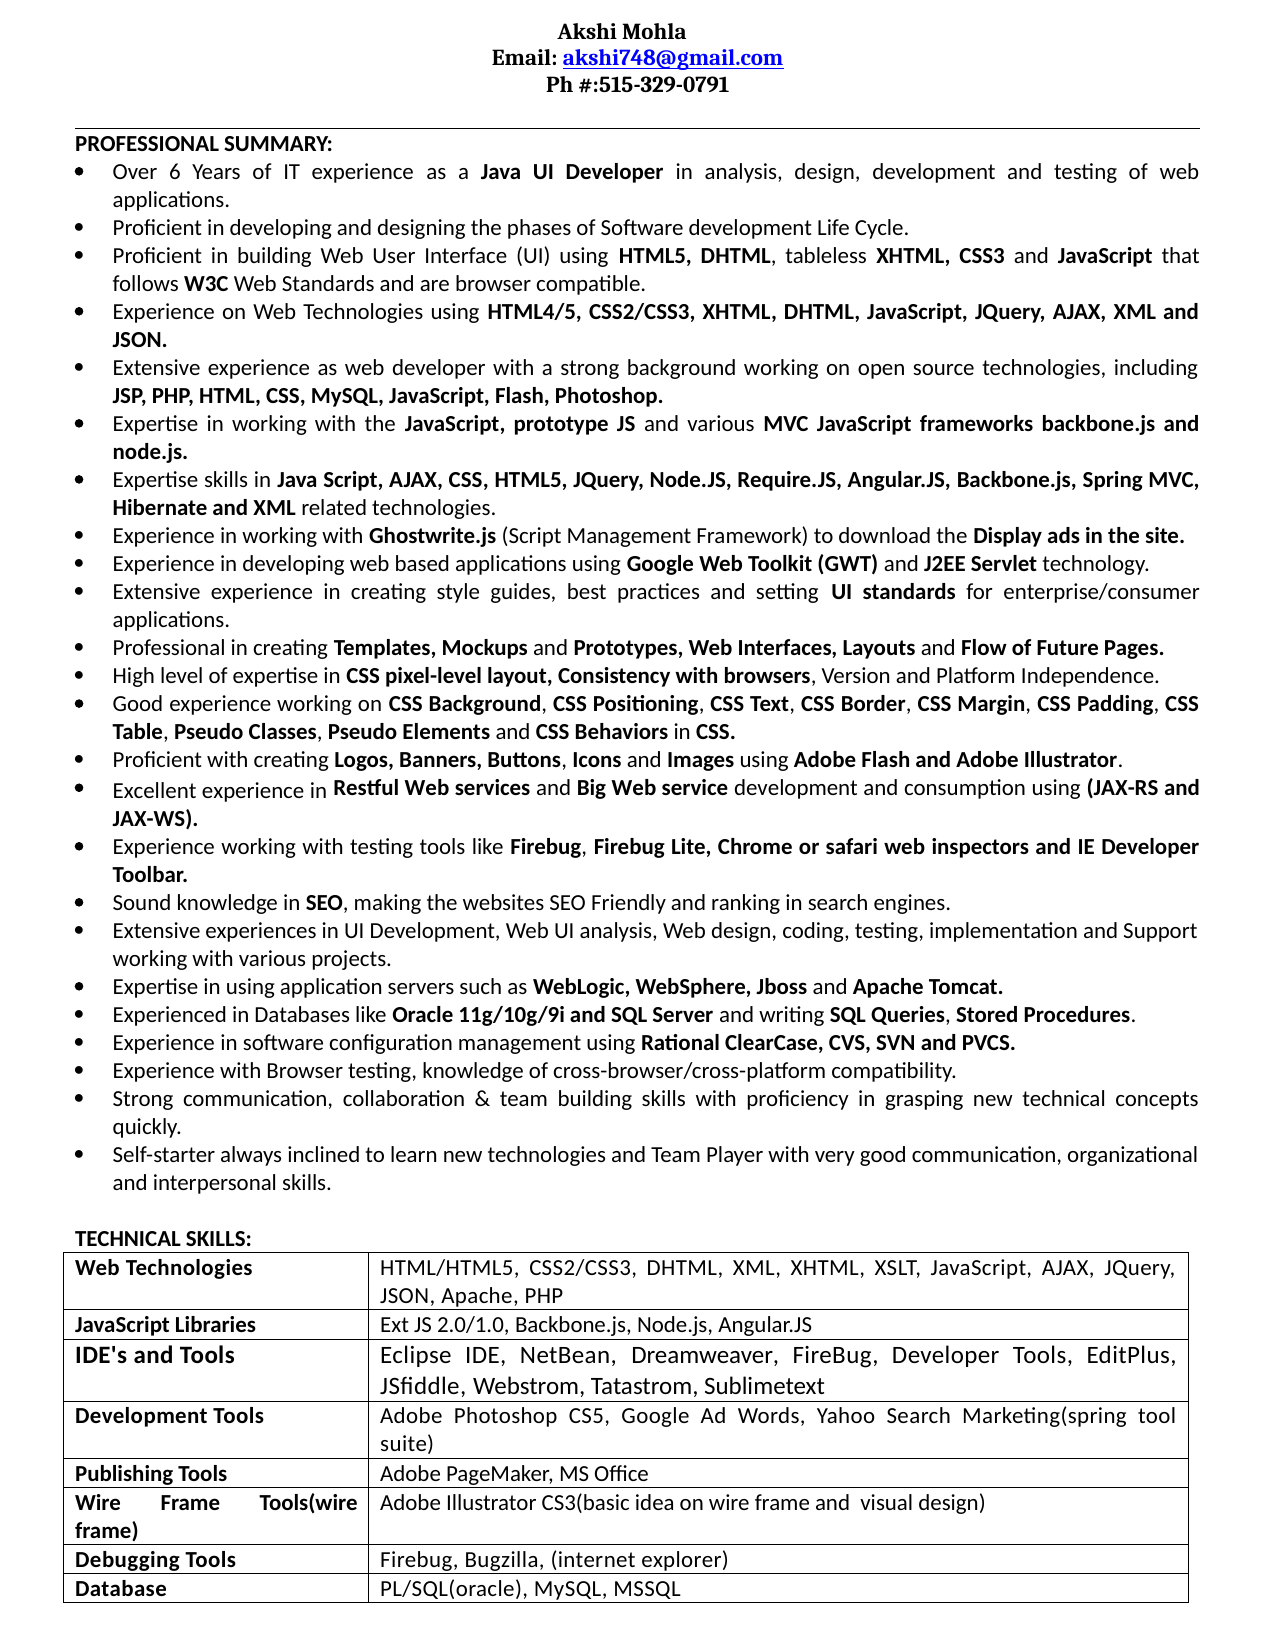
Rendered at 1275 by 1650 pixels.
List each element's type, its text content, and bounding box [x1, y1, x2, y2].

list Sound knowledge in SEO, making the websites SEO Friendly and ranking in search engines. [75, 888, 1200, 916]
list Experience in software configuration management using Rational ClearCase, CVS, SVN and PVCS. [75, 1028, 1200, 1056]
text Akshi Mohla [75, 19, 1237, 45]
list Experience on Web Technologies using HTML4/5, CSS2/CSS3, XHTML, DHTML, JavaScript, JQuery, AJAX, XML and JSON. [75, 297, 1200, 353]
table_cell Adobe PageMaker, MS Office [369, 1459, 1188, 1487]
table_cell JavaScript Libraries [64, 1310, 368, 1338]
list Experience with Browser testing, knowledge of cross-browser/cross-platform compatibility. [75, 1056, 1200, 1084]
list Extensive experiences in UI Development, Web UI analysis, Web design, coding, testing, implementation and Support working with various projects. [75, 916, 1200, 972]
table_cell Database [64, 1574, 368, 1602]
table_header HTML/HTML5, CSS2/CSS3, DHTML, XML, XHTML, XSLT, JavaScript, AJAX, JQuery, JSON, Apache, PHP [369, 1253, 1188, 1309]
list Experience in developing web based applications using Google Web Toolkit (GWT) and J2EE Servlet technology. [75, 549, 1200, 577]
list Proficient in developing and designing the phases of Software development Life Cycle. [75, 213, 1200, 241]
list Professional in creating Templates, Mockups and Prototypes, Web Interfaces, Layouts and Flow of Future Pages. [75, 633, 1200, 661]
list Experience working with testing tools like Firebug, Firebug Lite, Chrome or safari web inspectors and IE Developer Toolbar. [75, 832, 1200, 888]
table_cell Wire Frame Tools(wire frame) [64, 1488, 368, 1544]
list Good experience working on CSS Background, CSS Positioning, CSS Text, CSS Border, CSS Margin, CSS Padding, CSS Table, Pseudo Classes, Pseudo Elements and CSS Behaviors in CSS. [75, 689, 1200, 745]
list Self-starter always inclined to learn new technologies and Team Player with very good communication, organizational and interpersonal skills. [75, 1140, 1200, 1196]
list Experience in working with Ghostwrite.js (Script Management Framework) to download the Display ads in the site. [75, 521, 1200, 549]
text TECHNICAL SKILLS: [75, 1224, 1200, 1252]
table_cell Adobe Photoshop CS5, Google Ad Words, Yahoo Search Marketing(spring tool suite) [369, 1402, 1188, 1458]
table_cell Ext JS 2.0/1.0, Backbone.js, Node.js, Angular.JS [369, 1310, 1188, 1338]
table_cell Adobe Illustrator CS3(basic idea on wire frame and visual design) [369, 1488, 1188, 1544]
table_cell Development Tools [64, 1402, 368, 1458]
list Proficient with creating Logos, Banners, Buttons, Icons and Images using Adobe Flash and Adobe Illustrator. [75, 745, 1200, 773]
list Strong communication, collaboration & team building skills with proficiency in grasping new technical concepts quickly. [75, 1084, 1200, 1140]
list Proficient in building Web User Interface (UI) using HTML5, DHTML, tableless XHTML, CSS3 and JavaScript that follows W3C Web Standards and are browser compatible. [75, 241, 1200, 297]
list High level of expertise in CSS pixel-level layout, Consistency with browsers, Version and Platform Independence. [75, 661, 1200, 689]
table_cell Debugging Tools [64, 1545, 368, 1573]
table_cell Eclipse IDE, NetBean, Dreamweaver, FireBug, Developer Tools, EditPlus, JSfiddle, Webstrom, Tatastrom, Sublimetext [369, 1340, 1188, 1401]
list Experienced in Databases like Oracle 11g/10g/9i and SQL Server and writing SQL Queries, Stored Procedures. [75, 1000, 1200, 1028]
list Expertise skills in Java Script, AJAX, CSS, HTML5, JQuery, Node.JS, Require.JS, Angular.JS, Backbone.js, Spring MVC, Hibernate and XML related technologies. [75, 465, 1200, 521]
table_cell PL/SQL(oracle), MySQL, MSSQL [369, 1574, 1188, 1602]
table_cell IDE's and Tools [64, 1340, 368, 1401]
list Expertise in using application servers such as WebLogic, WebSphere, Jboss and Apache Tomcat. [75, 972, 1200, 1000]
list Extensive experience in creating style guides, best practices and setting UI standards for enterprise/consumer applications. [75, 577, 1200, 633]
text Ph #:515-329-0791 [75, 71, 1200, 98]
table_cell Firebug, Bugzilla, (internet explorer) [369, 1545, 1188, 1573]
table_cell Publishing Tools [64, 1459, 368, 1487]
text PROFESSIONAL SUMMARY: [75, 129, 1200, 157]
text Email: akshi748@gmail.com [75, 45, 1200, 71]
list Over 6 Years of IT experience as a Java UI Developer in analysis, design, development and testing of web applications. [75, 157, 1200, 213]
list Expertise in working with the JavaScript, prototype JS and various MVC JavaScript frameworks backbone.js and node.js. [75, 409, 1200, 465]
list Excellent experience in Restful Web services and Big Web service development and consumption using (JAX-RS and JAX-WS). [75, 773, 1200, 832]
list Extensive experience as web developer with a strong background working on open source technologies, including JSP, PHP, HTML, CSS, MySQL, JavaScript, Flash, Photoshop. [75, 353, 1200, 409]
table_header Web Technologies [64, 1253, 368, 1309]
